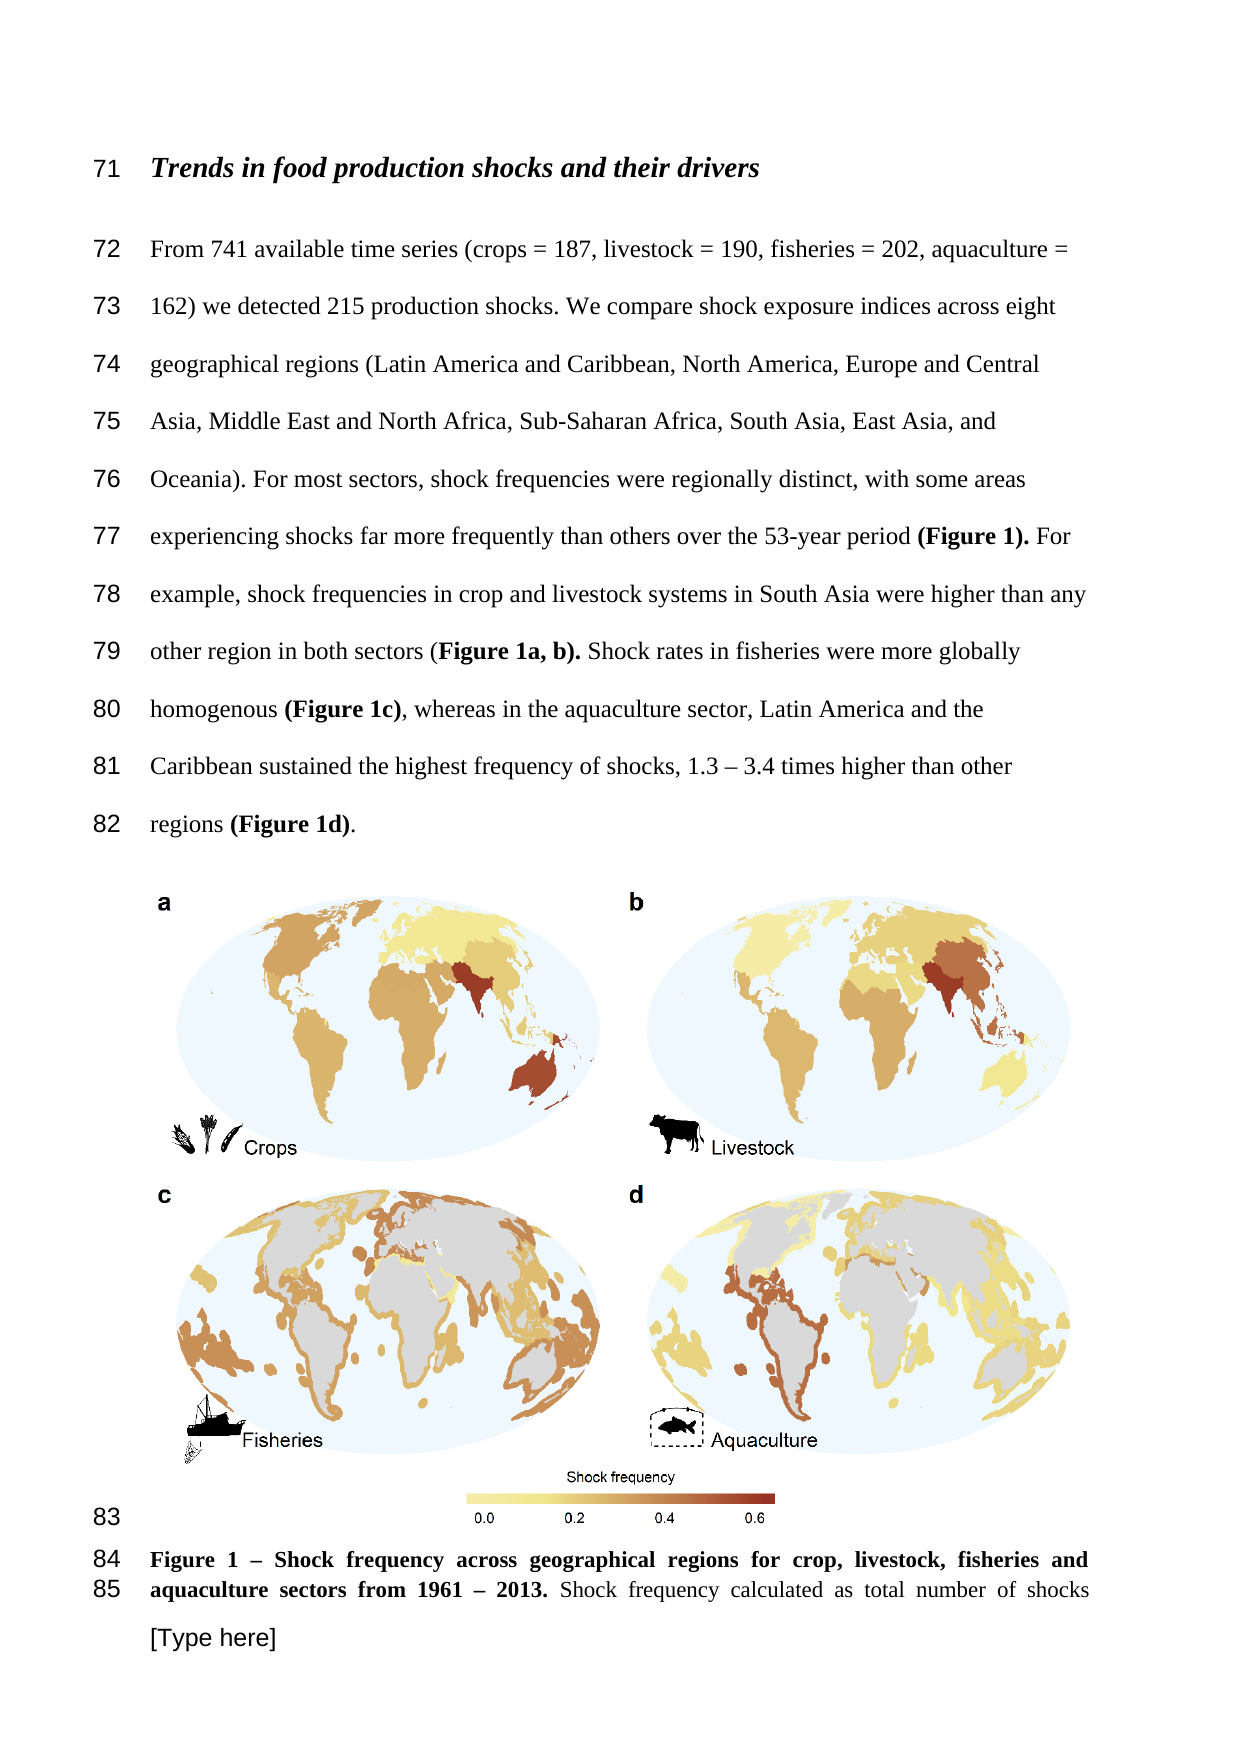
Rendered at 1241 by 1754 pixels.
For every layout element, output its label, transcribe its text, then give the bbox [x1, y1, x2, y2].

picture [150, 882, 1091, 1526]
text Trends in food production shocks and their drivers [150, 150, 1090, 183]
text From 741 available time series (crops = 187, livestock = 190, fisheries = 202, aquaculture = 162) we detected 215 production shocks. We compare shock exposure indices across eight geographical regions (Latin America and Caribbean, North America, Europe and Central Asia, Middle East and North Africa, Sub-Saharan Africa, South Asia, East Asia, and Oceania). For most sectors, shock frequencies were regionally distinct, with some areas experiencing shocks far more frequently than others over the 53-year period (Figure 1). For example, shock frequencies in crop and livestock systems in South Asia were higher than any other region in both sectors (Figure 1a, b). Shock rates in fisheries were more globally homogenous (Figure 1c), whereas in the aquaculture sector, Latin America and the Caribbean sustained the highest frequency of shocks, 1.3 – 3.4 times higher than other regions (Figure 1d). [150, 234, 1090, 837]
